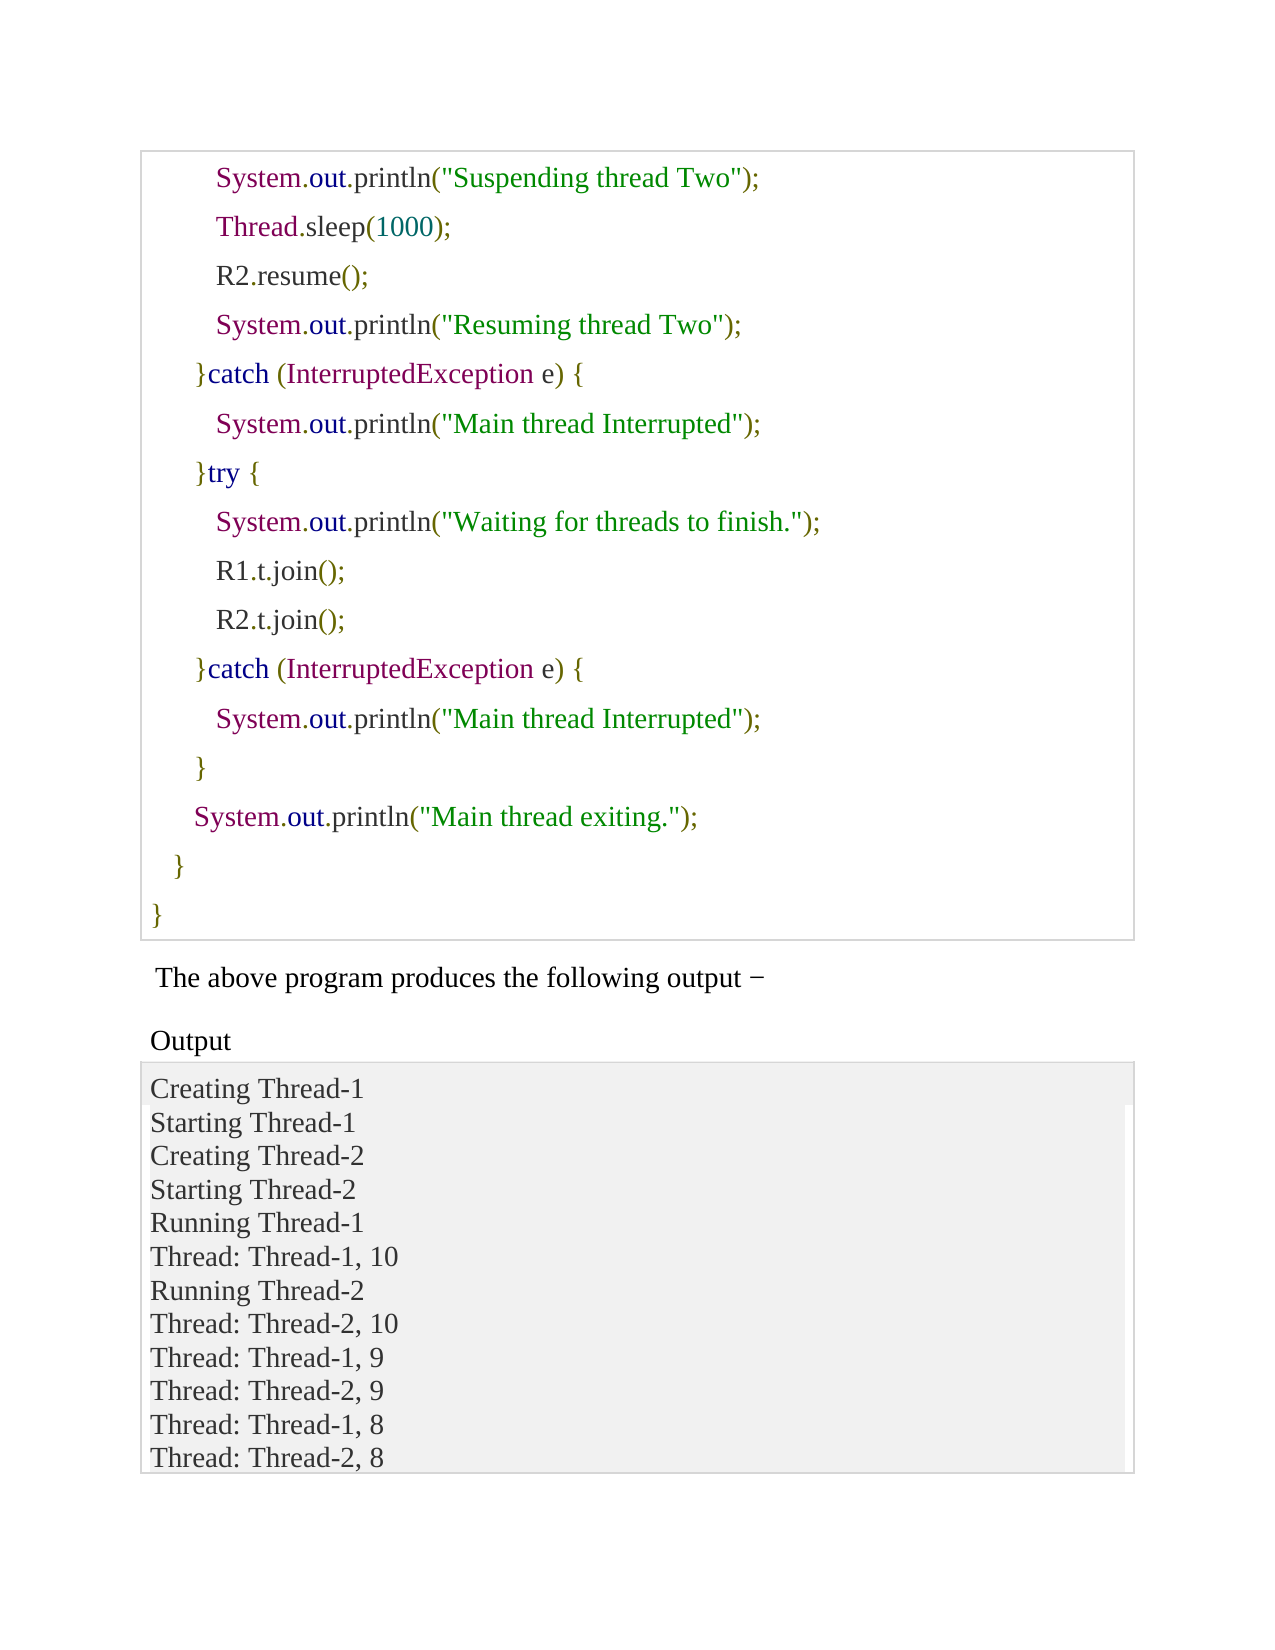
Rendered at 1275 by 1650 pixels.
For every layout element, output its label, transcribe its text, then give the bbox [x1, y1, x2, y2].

text Starting Thread-2 [150, 1172, 1125, 1206]
text } [142, 838, 1133, 882]
text System.out.println("Main thread Interrupted"); [142, 691, 1133, 734]
text R1.t.join(); [142, 543, 1133, 587]
text R2.t.join(); [142, 592, 1133, 636]
text System.out.println("Waiting for threads to finish."); [142, 494, 1133, 538]
text Running Thread-2 [150, 1273, 1125, 1306]
text Thread.sleep(1000); [142, 199, 1133, 243]
text Thread: Thread-1, 8 [150, 1407, 1125, 1440]
text Running Thread-1 [150, 1206, 1125, 1239]
text Thread: Thread-2, 10 [150, 1306, 1125, 1340]
text Thread: Thread-2, 8 [150, 1440, 1125, 1472]
text System.out.println("Resuming thread Two"); [142, 297, 1133, 341]
text } [142, 740, 1133, 783]
text }try { [142, 445, 1133, 488]
text } [142, 887, 1133, 939]
text System.out.println("Main thread Interrupted"); [142, 396, 1133, 439]
text System.out.println("Main thread exiting."); [142, 789, 1133, 833]
text R2.resume(); [142, 248, 1133, 292]
text }catch (InterruptedException e) { [142, 642, 1133, 685]
text Output [150, 1019, 1120, 1056]
text The above program produces the following output − [155, 956, 1120, 994]
text Thread: Thread-2, 9 [150, 1373, 1125, 1407]
text Thread: Thread-1, 10 [150, 1239, 1125, 1273]
text Creating Thread-2 [150, 1138, 1125, 1172]
text Thread: Thread-1, 9 [150, 1340, 1125, 1373]
text Starting Thread-1 [150, 1105, 1125, 1138]
text System.out.println("Suspending thread Two"); [142, 152, 1133, 193]
text }catch (InterruptedException e) { [142, 347, 1133, 390]
text Creating Thread-1 [142, 1063, 1133, 1105]
